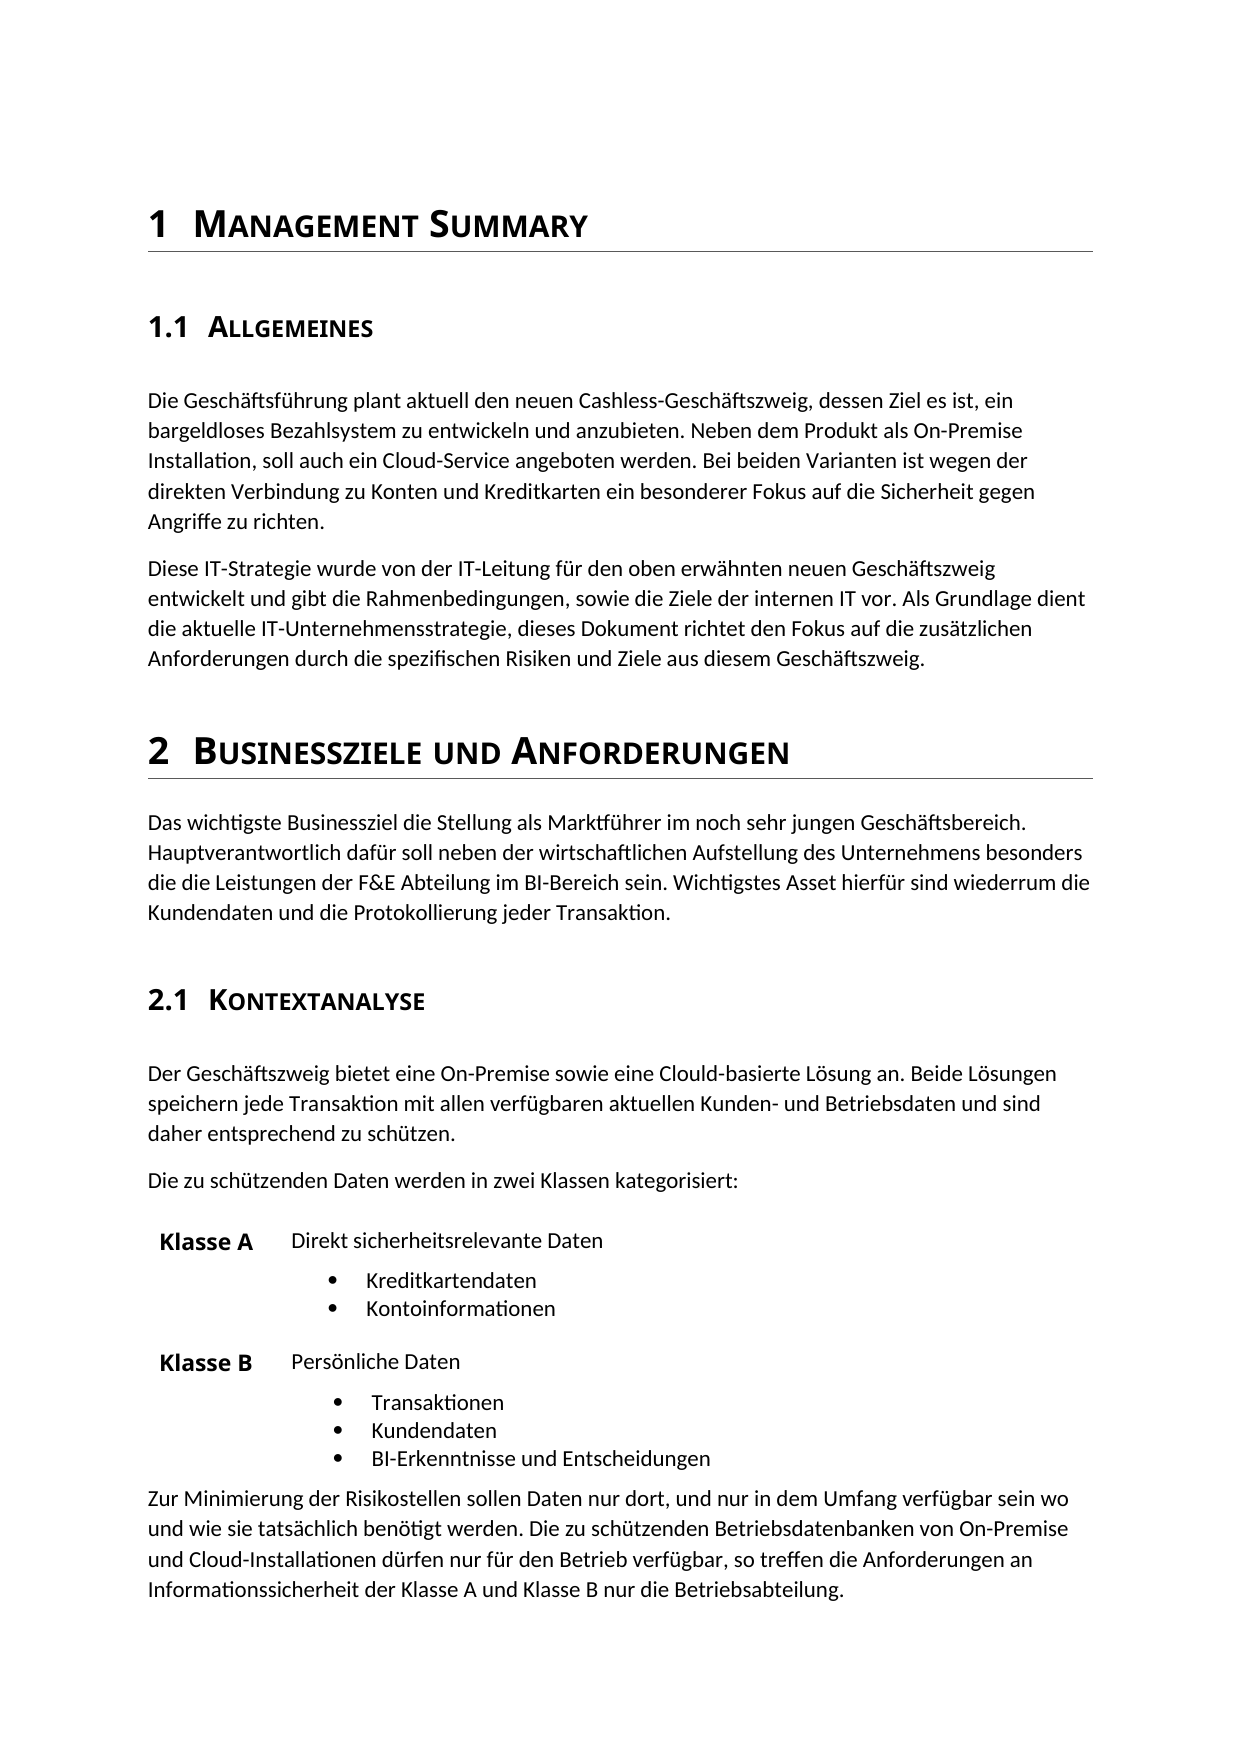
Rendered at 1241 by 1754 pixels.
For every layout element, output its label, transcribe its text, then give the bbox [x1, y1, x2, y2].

subtitle Kontextanalyse [148, 979, 1093, 1018]
subtitle Businessziele und Anforderungen [148, 725, 1093, 778]
text Die Geschäftsführung plant aktuell den neuen Cashless-Geschäftszweig, dessen Ziel es ist, ein bargeldloses Bezahlsystem zu entwickeln und anzubieten. Neben dem Produkt als On-Premise Installation, soll auch ein Cloud-Service angeboten werden. Bei beiden Varianten ist wegen der direkten Verbindung zu Konten und Kreditkarten ein besonderer Fokus auf die Sicherheit gegen Angriffe zu richten. [148, 386, 1093, 535]
subtitle Management Summary [148, 198, 1093, 251]
subtitle Allgemeines [148, 306, 1093, 346]
text Zur Minimierung der Risikostellen sollen Daten nur dort, und nur in dem Umfang verfügbar sein wo und wie sie tatsächlich benötigt werden. Die zu schützenden Betriebsdatenbanken von On-Premise und Cloud-Installationen dürfen nur für den Betrieb verfügbar, so treffen die Anforderungen an Informationssicherheit der Klasse A und Klasse B nur die Betriebsabteilung. [148, 1484, 1093, 1603]
text Die zu schützenden Daten werden in zwei Klassen kategorisiert: [148, 1166, 1093, 1194]
table_header Klasse A [148, 1213, 280, 1335]
text Diese IT-Strategie wurde von der IT-Leitung für den oben erwähnten neuen Geschäftszweig entwickelt und gibt die Rahmenbedingungen, sowie die Ziele der internen IT vor. Als Grundlage dient die aktuelle IT-Unternehmensstrategie, dieses Dokument richtet den Fokus auf die zusätzlichen Anforderungen durch die spezifischen Risiken und Ziele aus diesem Geschäftszweig. [148, 554, 1093, 672]
text Der Geschäftszweig bietet eine On-Premise sowie eine Clould-basierte Lösung an. Beide Lösungen speichern jede Transaktion mit allen verfügbaren aktuellen Kunden- und Betriebsdaten und sind daher entsprechend zu schützen. [148, 1059, 1093, 1147]
table_header Direkt sicherheitsrelevante Daten Kreditkartendaten Kontoinformationen [280, 1213, 1092, 1335]
text Das wichtigste Businessziel die Stellung als Marktführer im noch sehr jungen Geschäftsbereich. Hauptverantwortlich dafür soll neben der wirtschaftlichen Aufstellung des Unternehmens besonders die die Leistungen der F&E Abteilung im BI-Bereich sein. Wichtigstes Asset hierfür sind wiederrum die Kundendaten und die Protokollierung jeder Transaktion. [148, 808, 1093, 927]
table_cell Klasse B [148, 1335, 280, 1484]
table_cell Persönliche Daten Transaktionen Kundendaten BI-Erkenntnisse und Entscheidungen [280, 1335, 1092, 1484]
